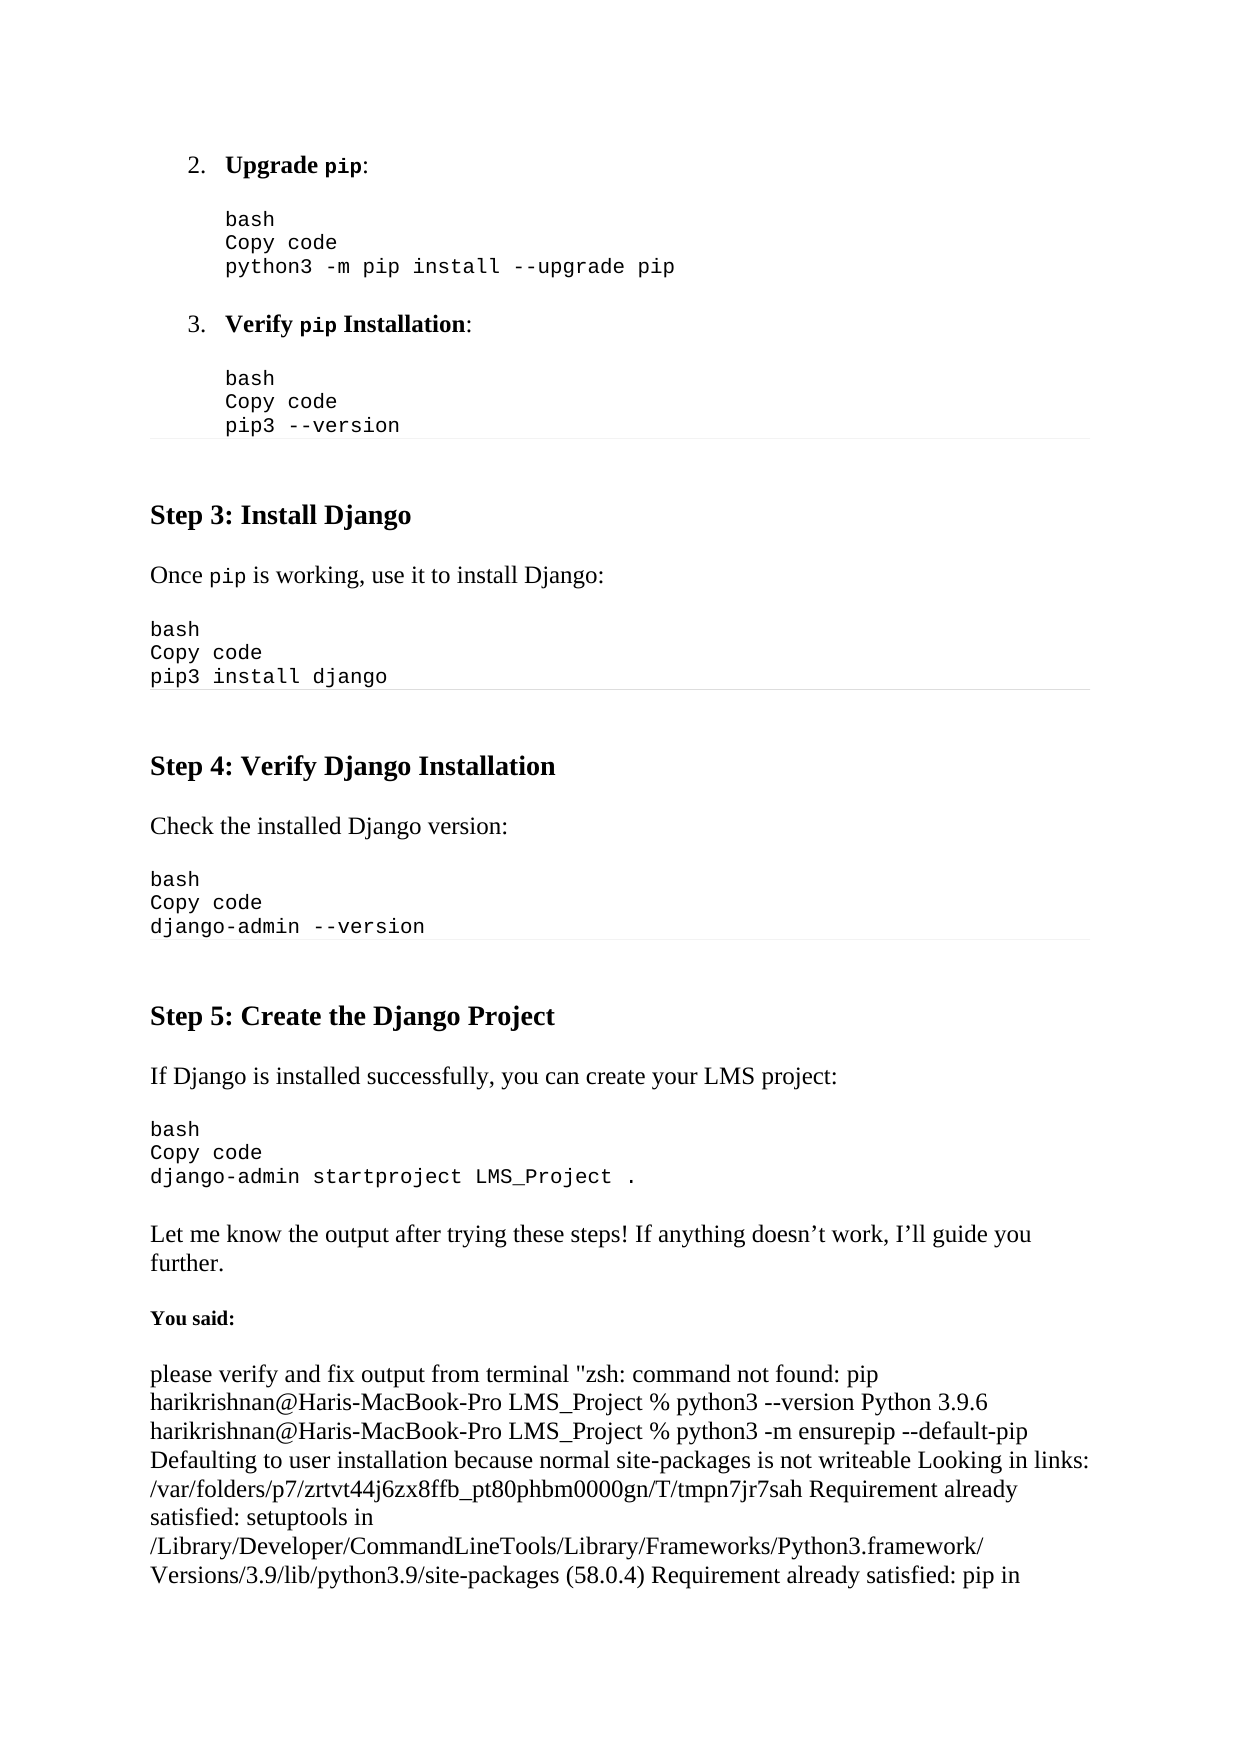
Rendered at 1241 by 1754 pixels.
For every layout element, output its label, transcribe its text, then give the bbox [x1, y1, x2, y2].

text pip3 install django [150, 666, 1090, 689]
text Copy code [225, 232, 1090, 256]
text pip3 --version [225, 415, 1090, 438]
text Copy code [150, 892, 1090, 916]
text django-admin startproject LMS_Project . [150, 1166, 1090, 1190]
text Copy code [225, 391, 1090, 415]
text python3 -m pip install --upgrade pip [225, 256, 1090, 280]
text bash [150, 869, 1090, 892]
list Upgrade pip: [187, 150, 1090, 179]
text bash [225, 209, 1090, 232]
text bash [225, 368, 1090, 391]
text bash [150, 1119, 1090, 1142]
text Copy code [150, 642, 1090, 666]
list Verify pip Installation: [187, 309, 1090, 338]
text Let me know the output after trying these steps! If anything doesn’t work, I’ll guide you further. [150, 1219, 1090, 1276]
text Step 4: Verify Django Installation [150, 749, 1090, 782]
text Step 3: Install Django [150, 498, 1090, 531]
text Once pip is working, use it to install Django: [150, 560, 1090, 589]
text Check the installed Django version: [150, 811, 1090, 839]
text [150, 1359, 1090, 1589]
text You said: [150, 1306, 1090, 1329]
text Step 5: Create the Django Project [150, 999, 1090, 1032]
text bash [150, 618, 1090, 642]
text Copy code [150, 1142, 1090, 1166]
text If Django is installed successfully, you can create your LMS project: [150, 1061, 1090, 1089]
text django-admin --version [150, 916, 1090, 939]
